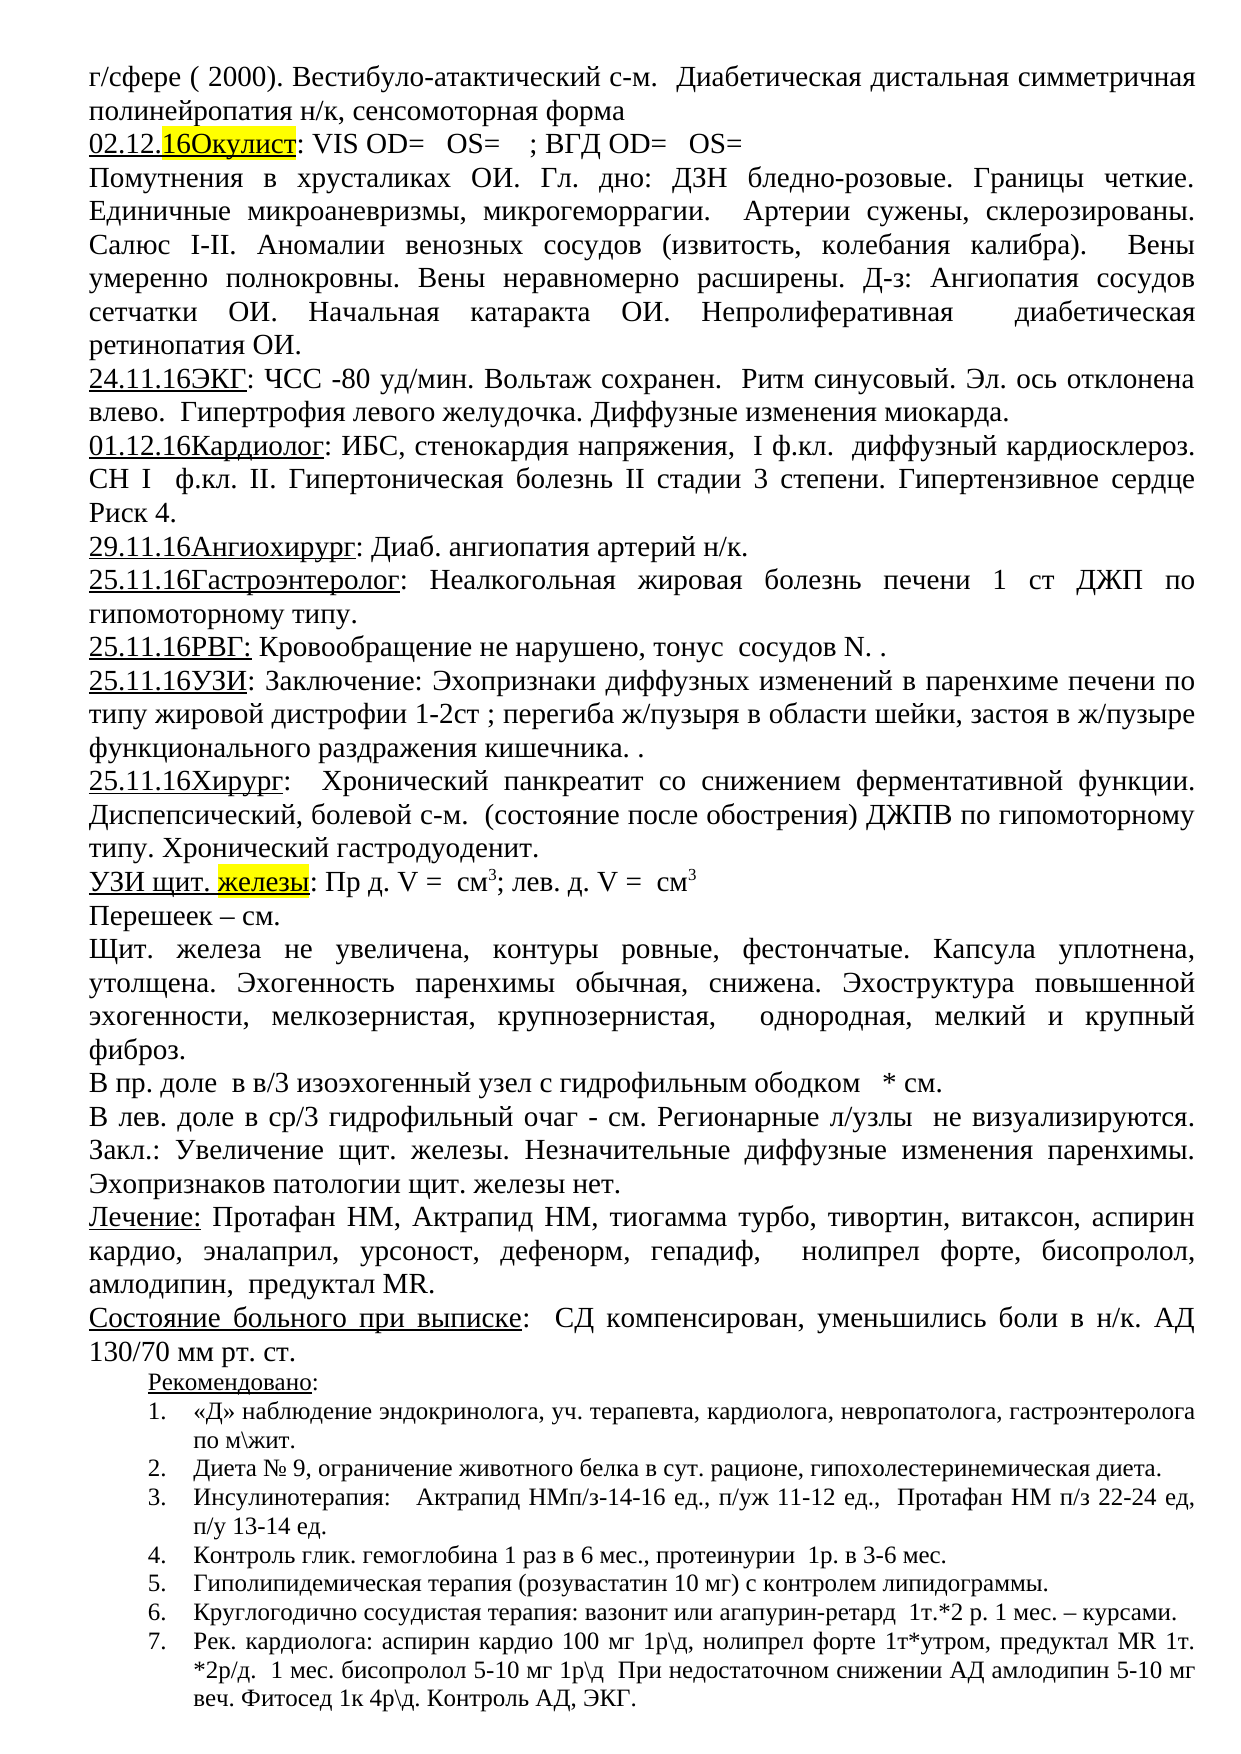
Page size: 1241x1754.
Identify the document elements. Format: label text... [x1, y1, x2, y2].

text Состояние больного при выписке: СД компенсирован, уменьшились боли в н/к. АД 130/70 мм рт. ст. [89, 1300, 1196, 1367]
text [89, 59, 1196, 126]
list Круглогодично сосудистая терапия: вазонит или агапурин-ретард 1т.*2 р. 1 мес. – курсами. [148, 1597, 1196, 1626]
text 02.12.16Окулист: VIS OD= OS= ; ВГД OD= OS= [296, 126, 1196, 160]
text 25.11.16УЗИ: Заключение: Эхопризнаки диффузных изменений в паренхиме печени по типу жировой дистрофии 1-2ст ; перегиба ж/пузыря в области шейки, застоя в ж/пузыре функционального раздражения кишечника. . [89, 663, 1196, 763]
text Щит. железа не увеличена, контуры ровные, фестончатые. Капсула уплотнена, утолщена. Эхогенность паренхимы обычная, снижена. Эхоструктура повышенной эхогенности, мелкозернистая, крупнозернистая, однородная, мелкий и крупный фиброз. [89, 931, 1196, 1065]
list Рек. кардиолога: аспирин кардио 100 мг 1р\д, нолипрел форте 1т*утром, предуктал МR 1т. *2р/д. 1 мес. бисопролол 5-10 мг 1р\д При недостаточном снижении АД амлодипин 5-10 мг веч. Фитосед 1к 4р\д. Контроль АД, ЭКГ. [148, 1626, 1196, 1712]
text 25.11.16РВГ: Кровообращение не нарушено, тонус сосудов N. . [89, 629, 1196, 663]
list Гиполипидемическая терапия (розувастатин 10 мг) с контролем липидограммы. [148, 1568, 1196, 1597]
list Инсулинотерапия: Актрапид НМп/з-14-16 ед., п/уж 11-12 ед., Протафан НМ п/з 22-24 ед, п/у 13-14 ед. [148, 1482, 1196, 1540]
text Перешеек – см. [89, 898, 1196, 931]
text 29.11.16Ангиохирург: Диаб. ангиопатия артерий н/к. [89, 529, 1196, 562]
text 25.11.16Гастроэнтеролог: Неалкогольная жировая болезнь печени 1 ст ДЖП по гипомоторному типу. [89, 562, 1196, 629]
list Контроль глик. гемоглобина 1 раз в 6 мес., протеинурии 1р. в 3-6 мес. [148, 1540, 1196, 1568]
text В лев. доле в ср/3 гидрофильный очаг - см. Регионарные л/узлы не визуализируются. Закл.: Увеличение щит. железы. Незначительные диффузные изменения паренхимы. Эхопризнаков патологии щит. железы нет. [89, 1099, 1196, 1199]
text Лечение: Протафан НМ, Актрапид НМ, тиогамма турбо, тивортин, витаксон, аспирин кардио, эналаприл, урсоност, дефенорм, гепадиф, нолипрел форте, бисопролол, амлодипин, предуктал MR. [89, 1199, 1196, 1300]
text УЗИ щит. железы: Пр д. V = см3; лев. д. V = см3 [89, 864, 218, 893]
text В пр. доле в в/3 изоэхогенный узел с гидрофильным ободком * см. [89, 1065, 1196, 1099]
text Рекомендовано: [148, 1367, 1196, 1396]
list Диета № 9, ограничение животного белка в сут. рационе, гипохолестеринемическая диета. [148, 1453, 1196, 1482]
text 01.12.16Кардиолог: ИБС, стенокардия напряжения, I ф.кл. диффузный кардиосклероз. СН I ф.кл. II. Гипертоническая болезнь II стадии 3 степени. Гипертензивное сердце Риск 4. [89, 428, 1196, 529]
text 24.11.16ЭКГ: ЧСС -80 уд/мин. Вольтаж сохранен. Ритм синусовый. Эл. ось отклонена влево. Гипертрофия левого желудочка. Диффузные изменения миокарда. [89, 361, 1196, 428]
text 25.11.16Хирург: Хронический панкреатит со снижением ферментативной функции. Диспепсический, болевой с-м. (состояние после обострения) ДЖПВ по гипомоторному типу. Хронический гастродуоденит. [89, 763, 1196, 864]
text Помутнения в хрусталиках ОИ. Гл. дно: ДЗН бледно-розовые. Границы четкие. Единичные микроаневризмы, микрогеморрагии. Артерии сужены, склерозированы. Салюс I-II. Аномалии венозных сосудов (извитость, колебания калибра). Вены умеренно полнокровны. Вены неравномерно расширены. Д-з: Ангиопатия сосудов сетчатки ОИ. Начальная катаракта ОИ. Непролиферативная диабетическая ретинопатия ОИ. [89, 160, 1196, 361]
list «Д» наблюдение эндокринолога, уч. терапевта, кардиолога, невропатолога, гастроэнтеролога по м\жит. [148, 1396, 1196, 1453]
text УЗИ щит. железы: Пр д. V = см3; лев. д. V = см3 [309, 864, 1196, 898]
